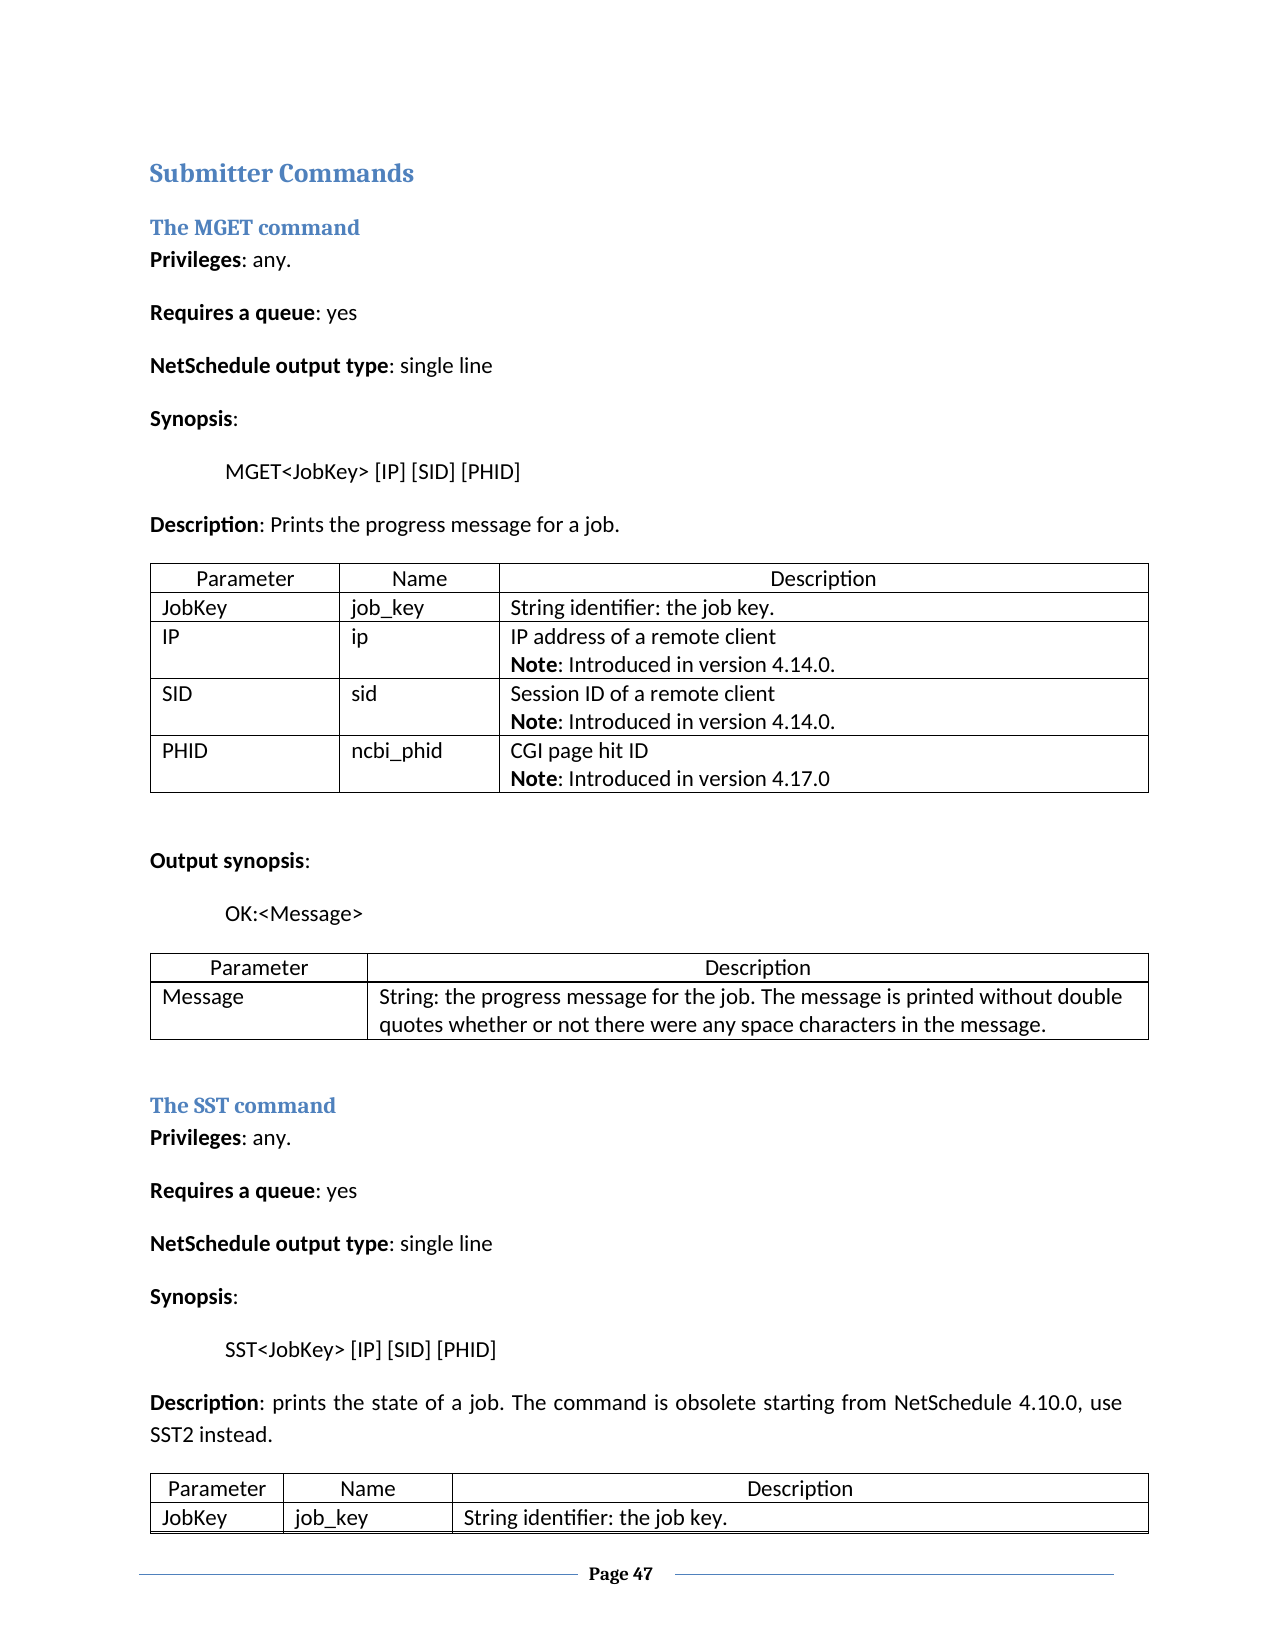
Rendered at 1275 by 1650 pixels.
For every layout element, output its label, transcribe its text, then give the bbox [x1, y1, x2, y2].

text NetSchedule output type: single line [150, 351, 1125, 379]
table_header Name [340, 564, 499, 592]
table_cell String identifier: the job key. [500, 593, 1148, 621]
subtitle Submitter Commands [150, 158, 1125, 189]
table_header Description [500, 564, 1148, 592]
table_cell String identifier: the job key. [453, 1503, 1148, 1531]
table_header Parameter [151, 564, 339, 592]
table_cell job_key [340, 593, 499, 621]
table_cell Session ID of a remote client Note: Introduced in version 4.14.0. [500, 679, 1148, 735]
table_cell sid [340, 679, 499, 735]
table_header Parameter [151, 954, 367, 981]
text NetSchedule output type: single line [150, 1229, 1125, 1257]
table_cell ip [340, 622, 499, 678]
text Privileges: any. [150, 245, 1125, 273]
table_header Name [284, 1474, 452, 1502]
text Privileges: any. [150, 1123, 1125, 1151]
subtitle The MGET command [150, 214, 1125, 241]
text Description: Prints the progress message for a job. [150, 510, 1125, 538]
table_cell IP [151, 622, 339, 678]
table_cell job_key [284, 1503, 452, 1531]
table_cell IP address of a remote client Note: Introduced in version 4.14.0. [500, 622, 1148, 678]
table_header Parameter [151, 1474, 283, 1502]
text Requires a queue: yes [150, 1176, 1125, 1204]
text Output synopsis: [150, 846, 1125, 874]
table_cell JobKey [151, 1503, 283, 1531]
table_cell Message [151, 983, 367, 1038]
table_cell SID [151, 679, 339, 735]
table_cell ncbi_phid [340, 736, 499, 792]
text Description: prints the state of a job. The command is obsolete starting from NetSchedule 4.10.0, use SST2 instead. [150, 1388, 1125, 1448]
text SST<JobKey> [IP] [SID] [PHID] [225, 1335, 1125, 1363]
table_header Description [368, 954, 1148, 981]
table_header Description [453, 1474, 1148, 1502]
text Synopsis: [150, 1282, 1125, 1310]
table_cell PHID [151, 736, 339, 792]
text Synopsis: [150, 404, 1125, 432]
text Requires a queue: yes [150, 298, 1125, 326]
table_cell JobKey [151, 593, 339, 621]
table_cell CGI page hit ID Note: Introduced in version 4.17.0 [500, 736, 1148, 792]
subtitle The SST command [150, 1093, 1125, 1119]
text OK:<Message> [225, 899, 1125, 927]
text MGET<JobKey> [IP] [SID] [PHID] [225, 457, 1125, 485]
table_cell String: the progress message for the job. The message is printed without double quotes whether or not there were any space characters in the message. [368, 983, 1148, 1038]
